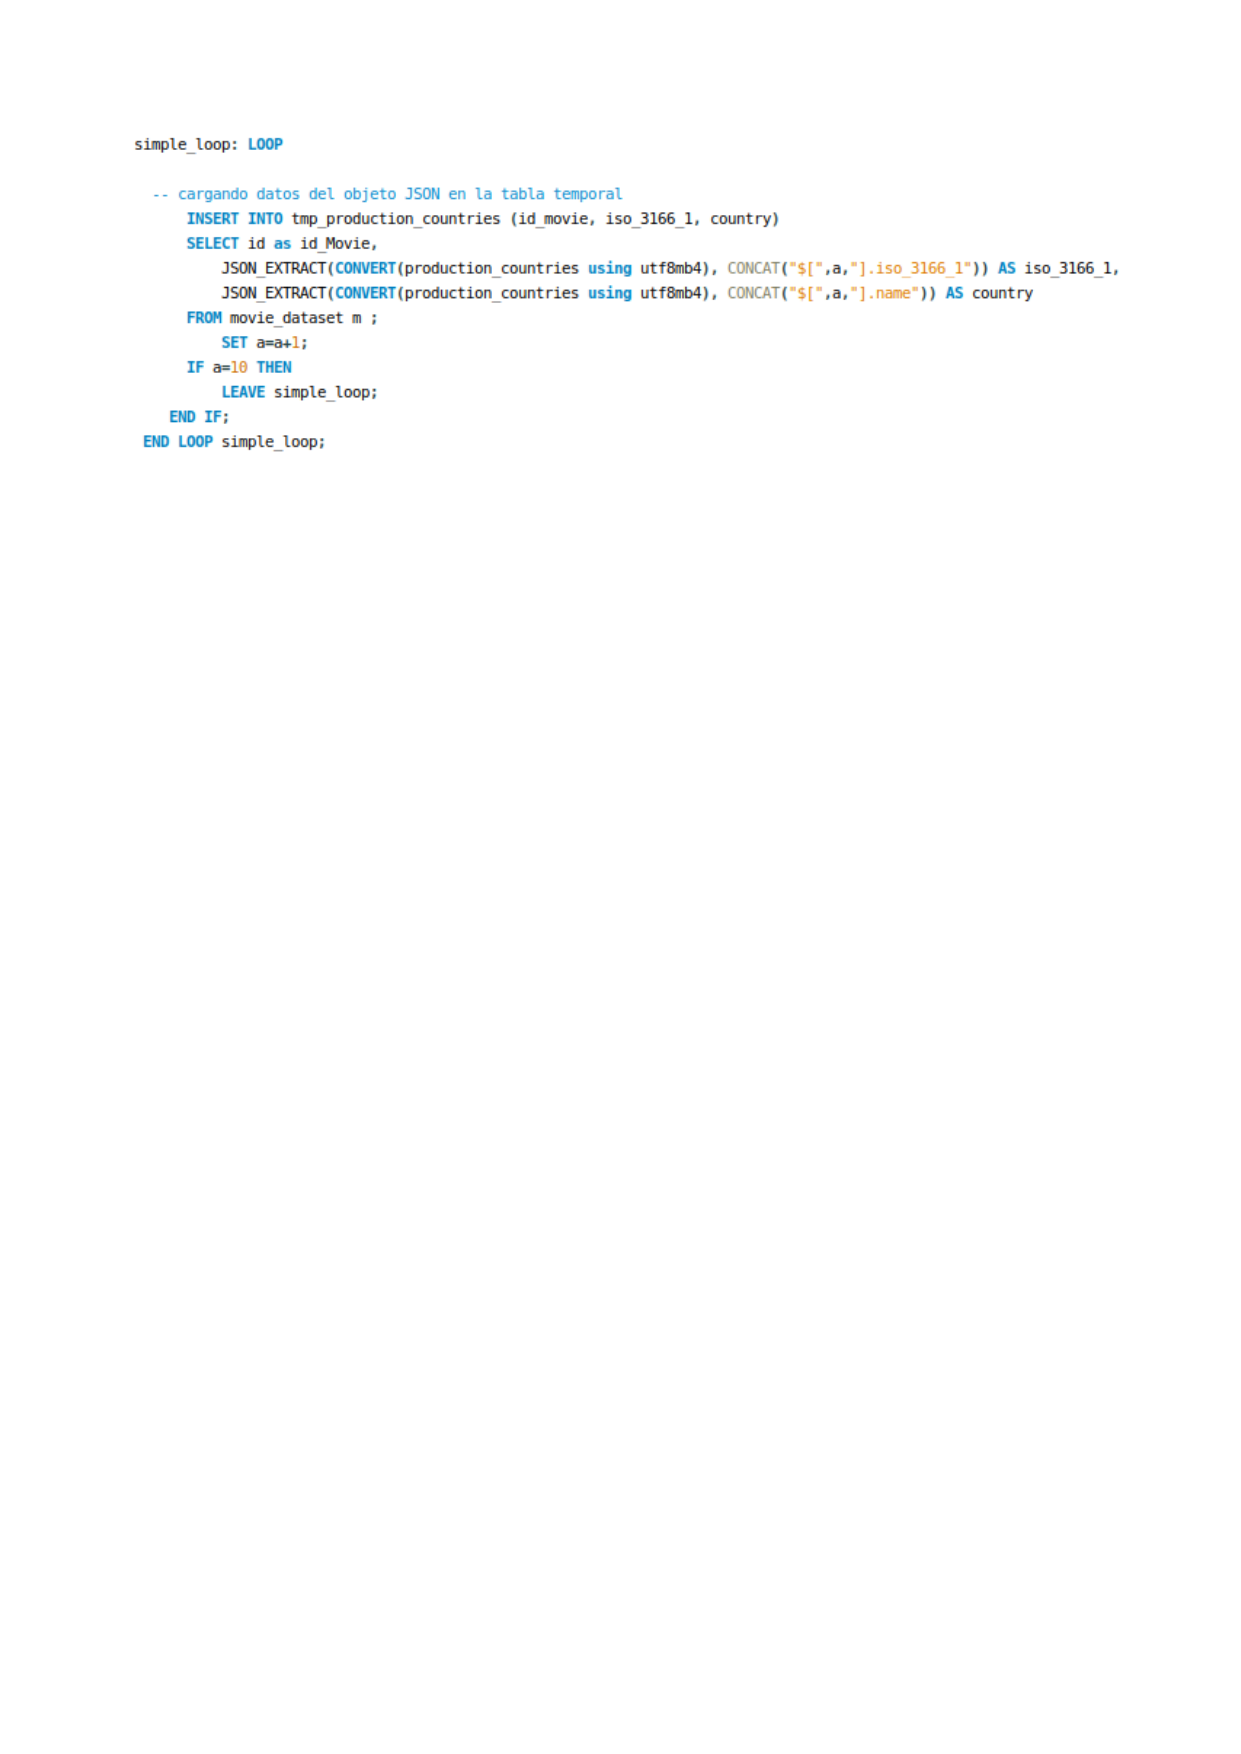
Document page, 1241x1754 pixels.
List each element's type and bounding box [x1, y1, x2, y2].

picture [124, 131, 1129, 456]
